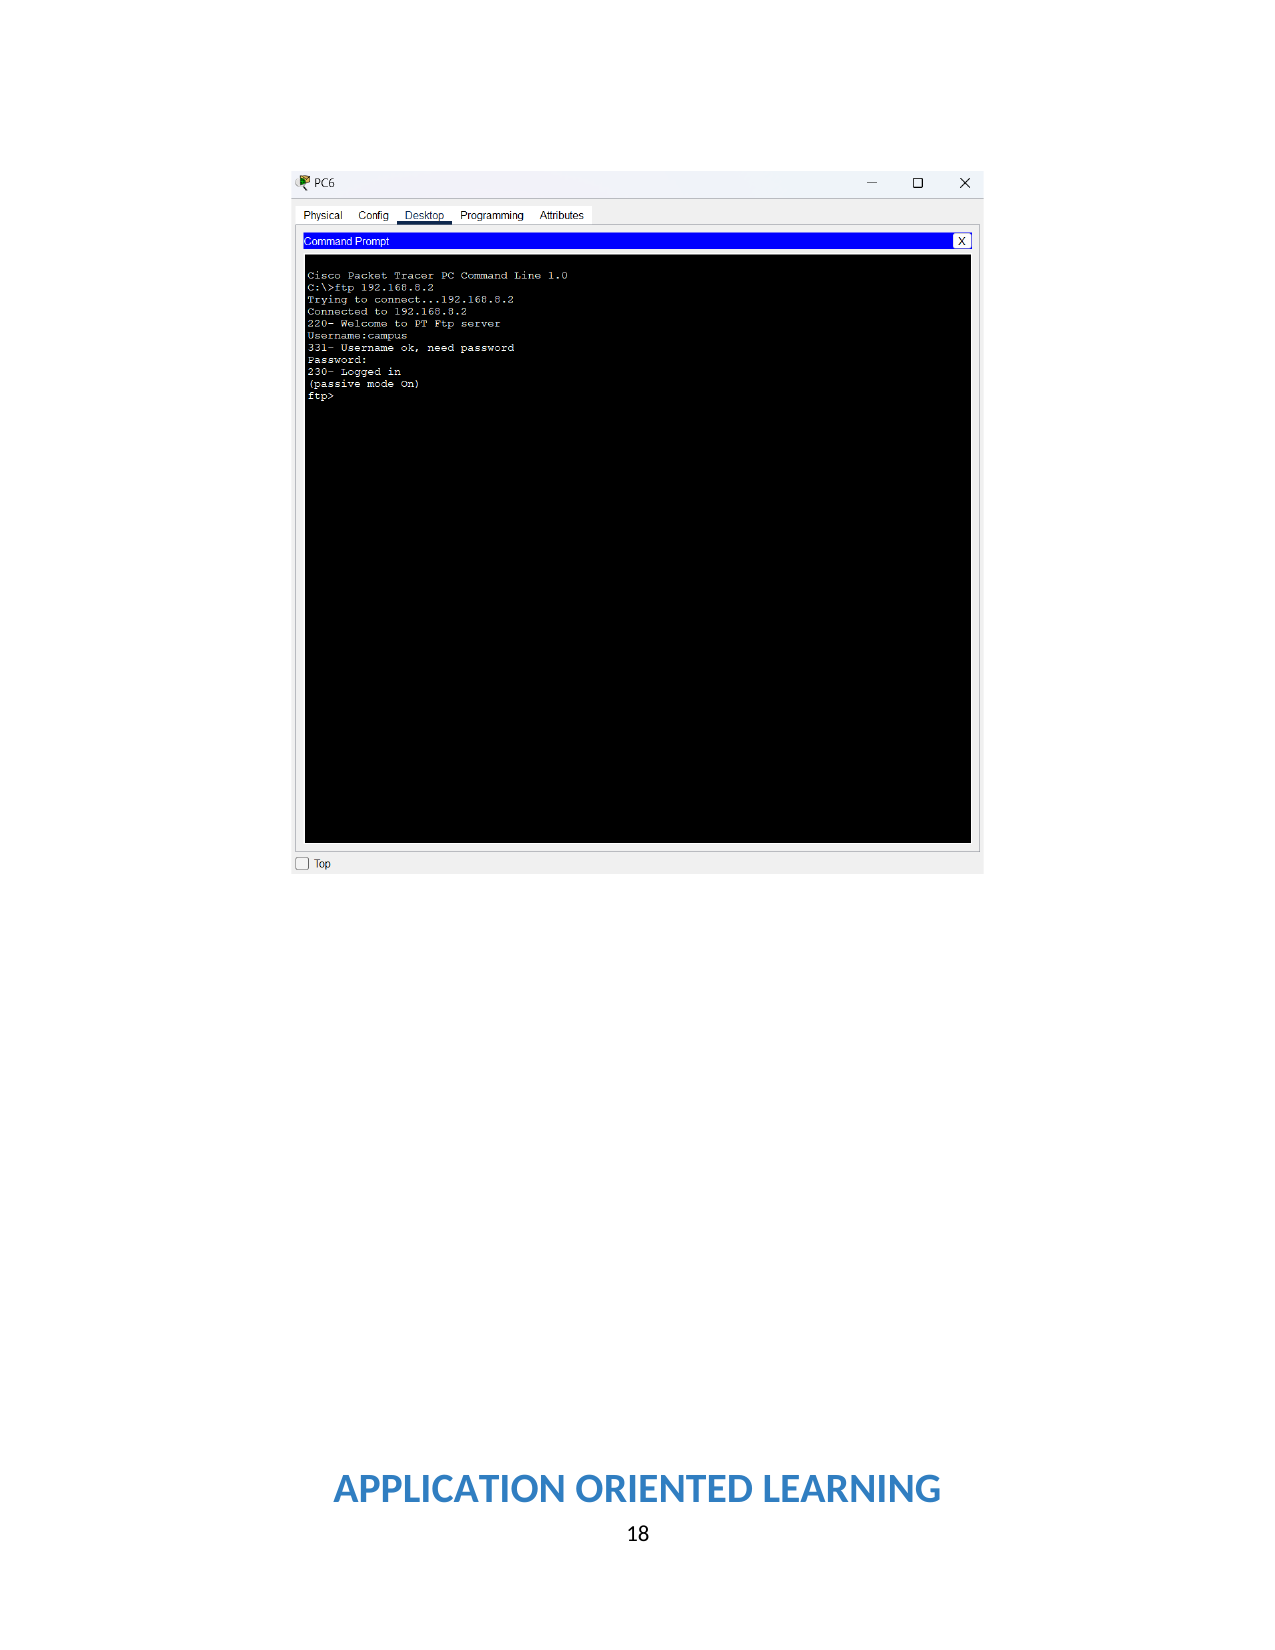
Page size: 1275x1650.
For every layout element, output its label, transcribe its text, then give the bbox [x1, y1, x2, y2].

text APPLICATION ORIENTED LEARNING [112, 1462, 1162, 1513]
picture [291, 171, 984, 874]
